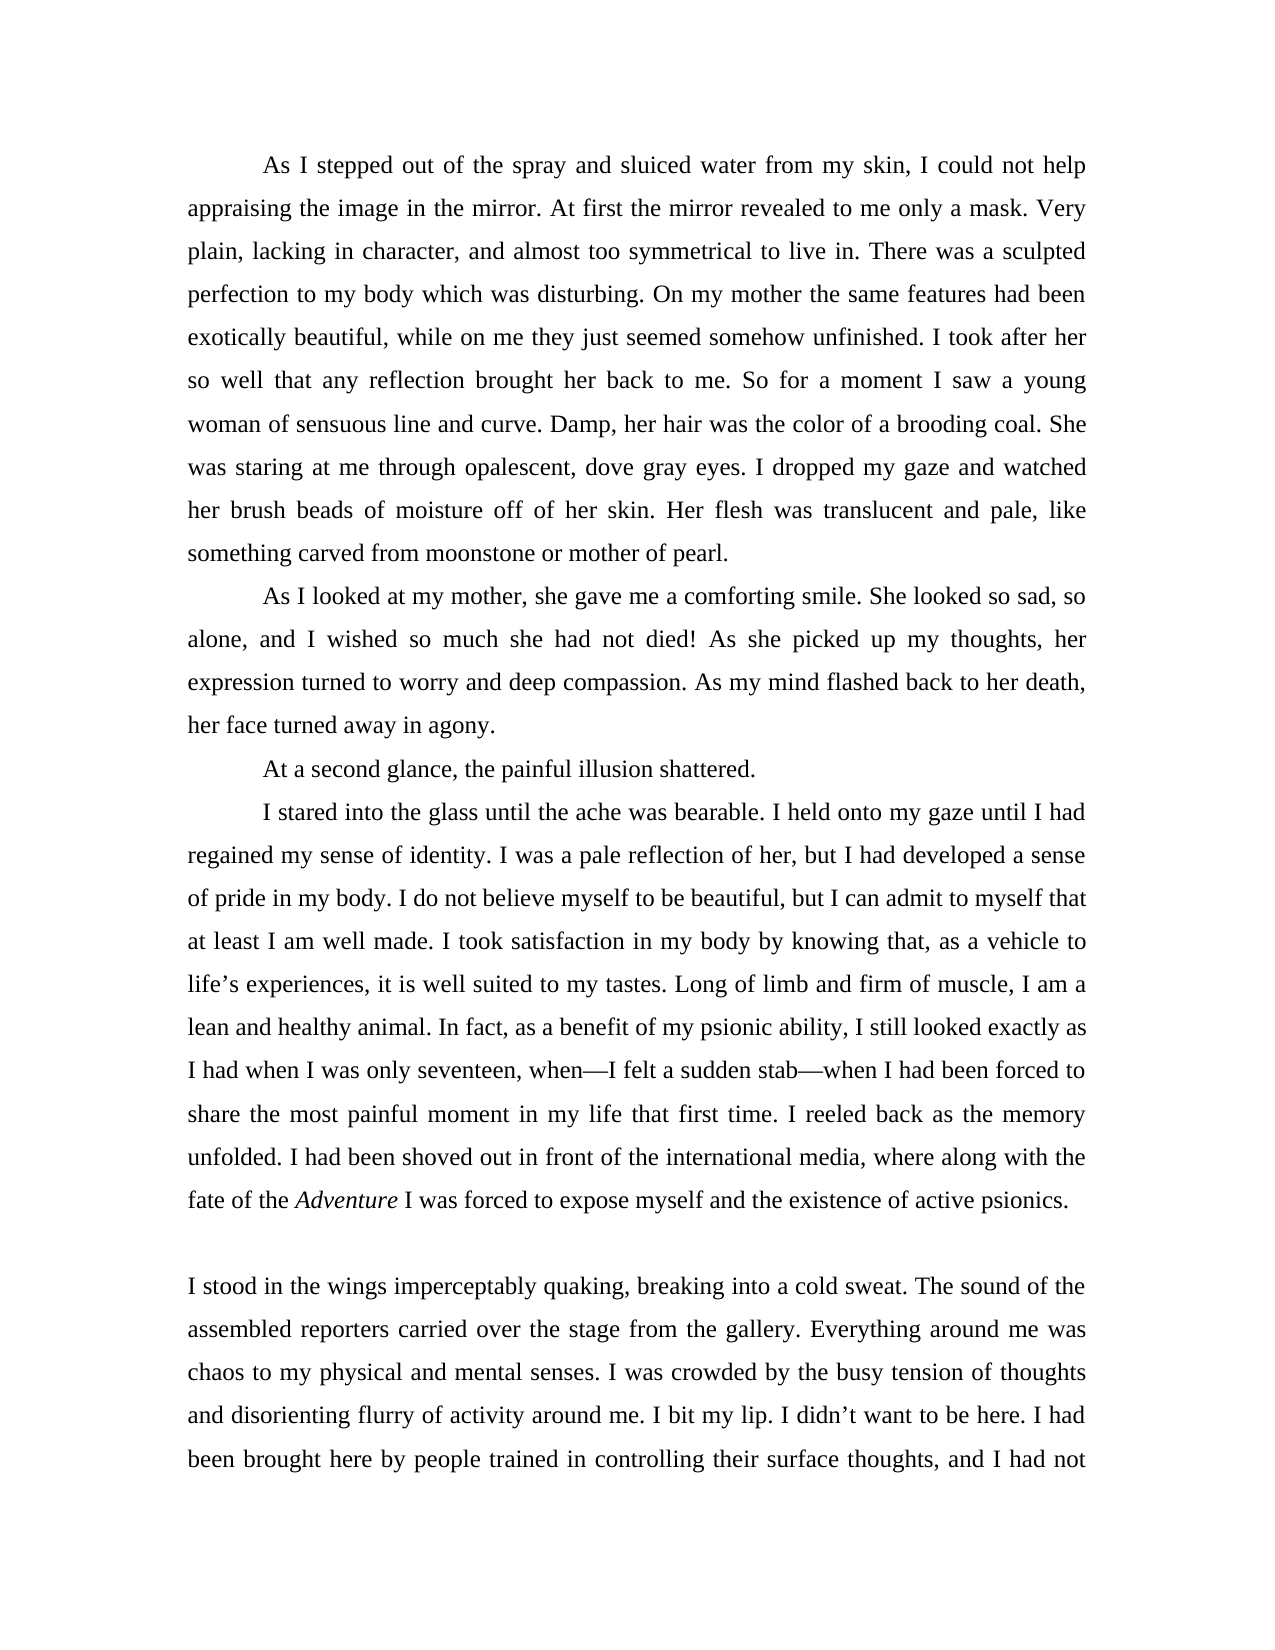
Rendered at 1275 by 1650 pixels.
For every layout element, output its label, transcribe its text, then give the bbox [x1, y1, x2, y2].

text As I looked at my mother, she gave me a comforting smile. She looked so sad, so alone, and I wished so much she had not died! As she picked up my thoughts, her expression turned to worry and deep compassion. As my mind flashed back to her death, her face turned away in agony. [187, 581, 1087, 739]
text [187, 1271, 1087, 1472]
text I stared into the glass until the ache was bearable. I held onto my gaze until I had regained my sense of identity. I was a pale reflection of her, but I had developed a sense of pride in my body. I do not believe myself to be beautiful, but I can admit to myself that at least I am well made. I took satisfaction in my body by knowing that, as a vehicle to life’s experiences, it is well suited to my tastes. Long of limb and firm of muscle, I am a lean and healthy animal. In fact, as a benefit of my psionic ability, I still looked exactly as I had when I was only seventeen, when—I felt a sudden stab—when I had been forced to share the most painful moment in my life that first time. I reeled back as the memory unfolded. I had been shoved out in front of the international media, where along with the fate of the Adventure I was forced to expose myself and the existence of active psionics. [187, 797, 1087, 1214]
text As I stepped out of the spray and sluiced water from my skin, I could not help appraising the image in the mirror. At first the mirror revealed to me only a mask. Very plain, lacking in character, and almost too symmetrical to live in. There was a sculpted perfection to my body which was disturbing. On my mother the same features had been exotically beautiful, while on me they just seemed somehow unfinished. I took after her so well that any reflection brought her back to me. So for a moment I saw a young woman of sensuous line and curve. Damp, her hair was the color of a brooding coal. She was staring at me through opalescent, dove gray eyes. I dropped my gaze and watched her brush beads of moisture off of her skin. Her flesh was translucent and pale, like something carved from moonstone or mother of pearl. [187, 150, 1087, 567]
text At a second glance, the painful illusion shattered. [187, 754, 1087, 782]
